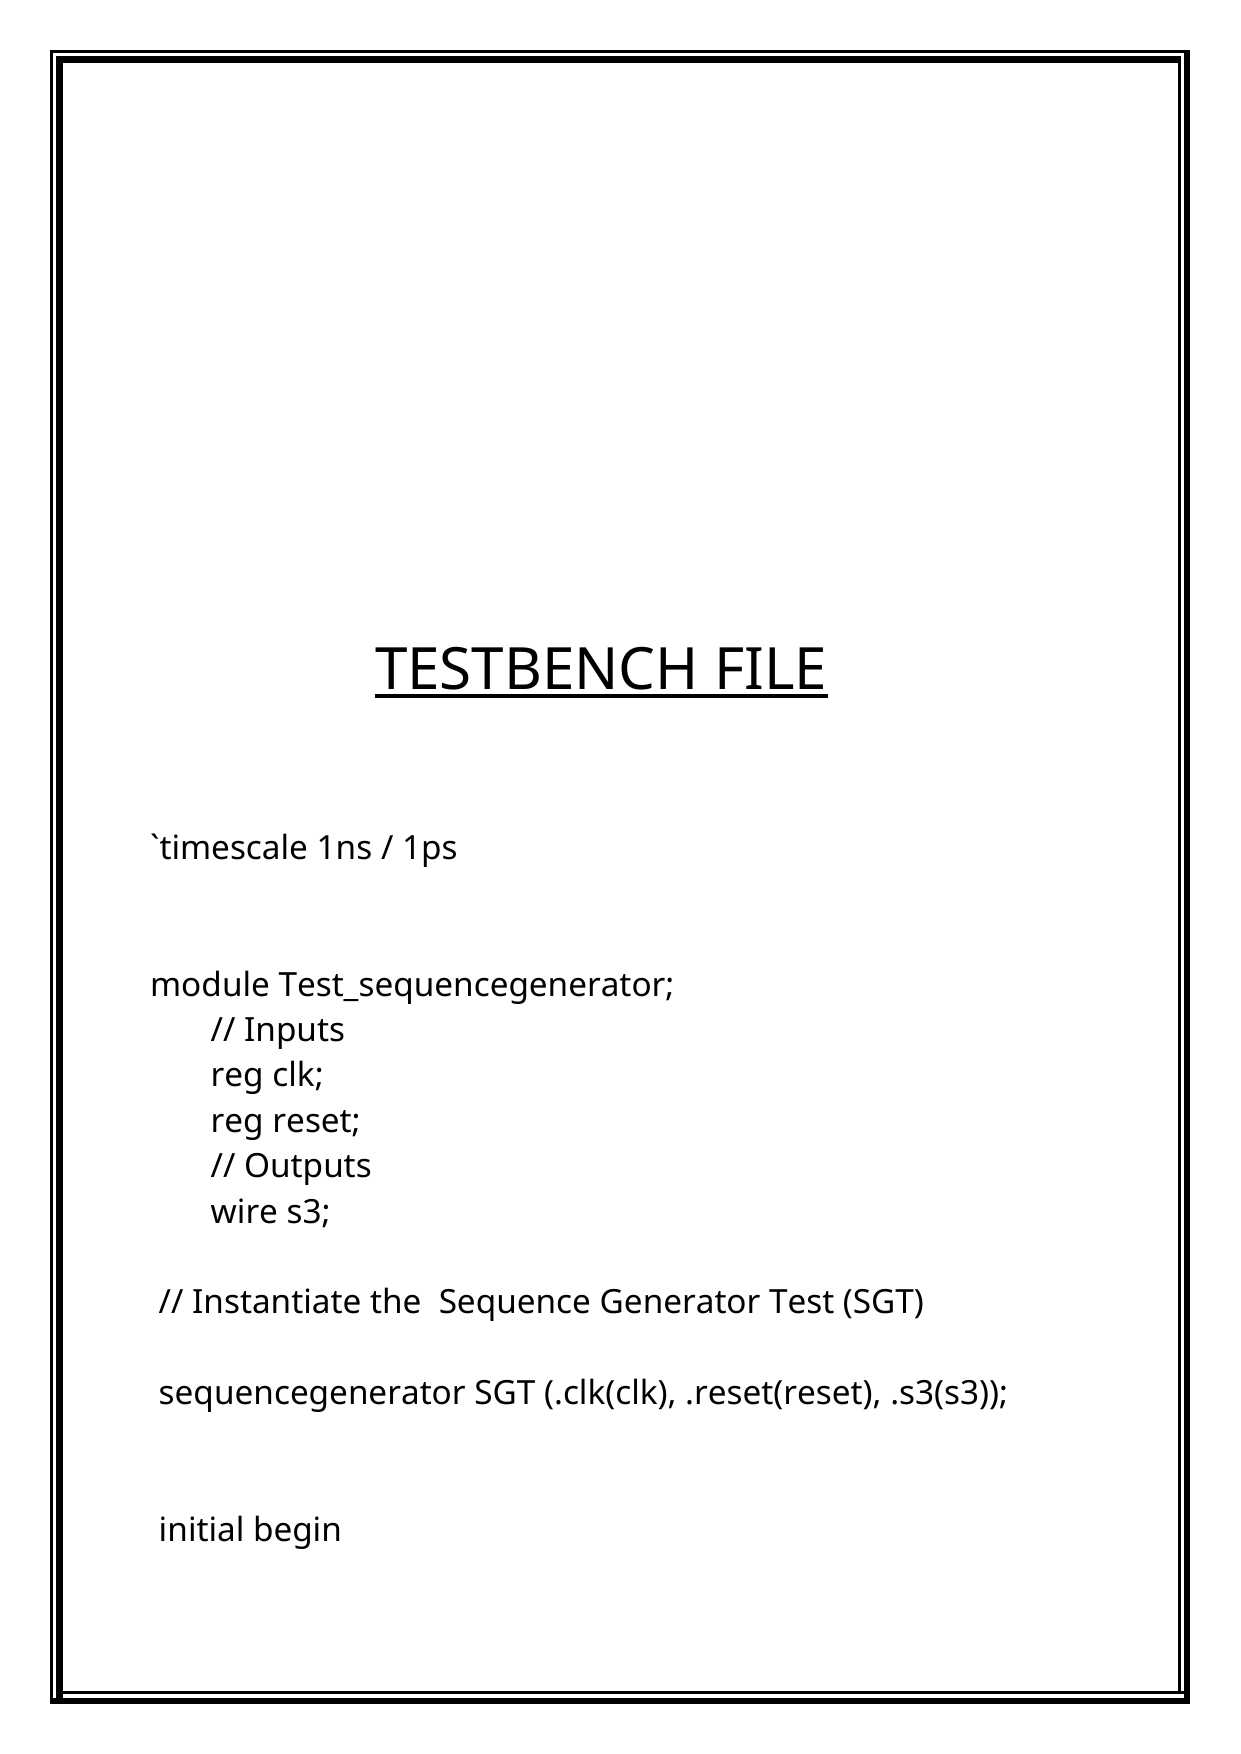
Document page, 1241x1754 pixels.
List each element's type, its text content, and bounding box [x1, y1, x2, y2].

text wire s3; [150, 1187, 1090, 1233]
text initial begin [150, 1505, 1090, 1551]
text TESTBENCH FILE [150, 627, 1090, 706]
text module Test_sequencegenerator; [150, 960, 1090, 1006]
text reg reset; [150, 1097, 1090, 1142]
text // Instantiate the Sequence Generator Test (SGT) [150, 1278, 1090, 1324]
text sequencegenerator SGT (.clk(clk), .reset(reset), .s3(s3)); [150, 1369, 1090, 1414]
text // Outputs [150, 1142, 1090, 1187]
text `timescale 1ns / 1ps [150, 824, 1090, 869]
text reg clk; [150, 1051, 1090, 1097]
text // Inputs [150, 1006, 1090, 1051]
